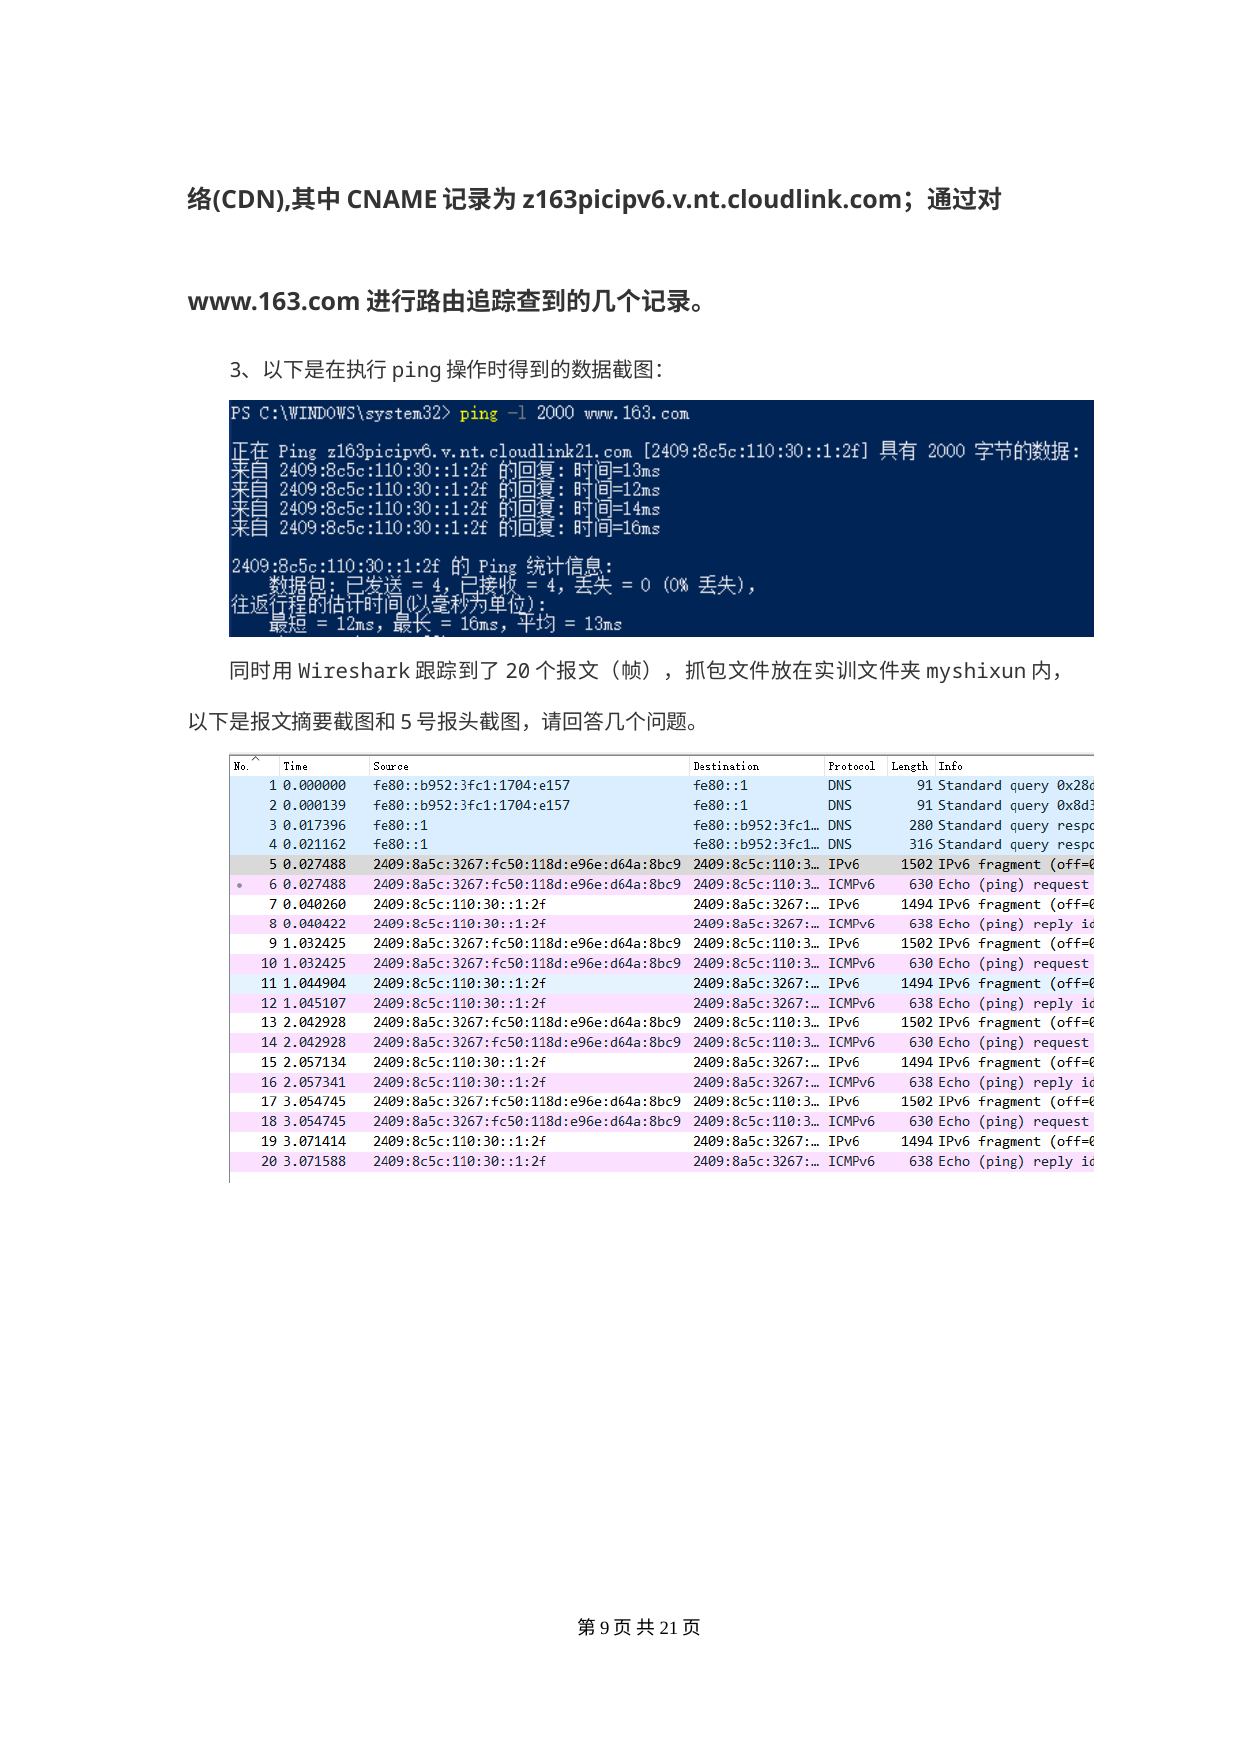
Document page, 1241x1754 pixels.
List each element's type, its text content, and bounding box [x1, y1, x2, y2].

picture [229, 400, 1094, 637]
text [187, 164, 1053, 334]
picture [229, 752, 1094, 1183]
text 同时用Wireshark跟踪到了20个报文（帧），抓包文件放在实训文件夹myshixun内，以下是报文摘要截图和5号报头截图，请回答几个问题。 [187, 653, 1053, 738]
text 3、以下是在执行ping操作时得到的数据截图： [187, 352, 1053, 386]
